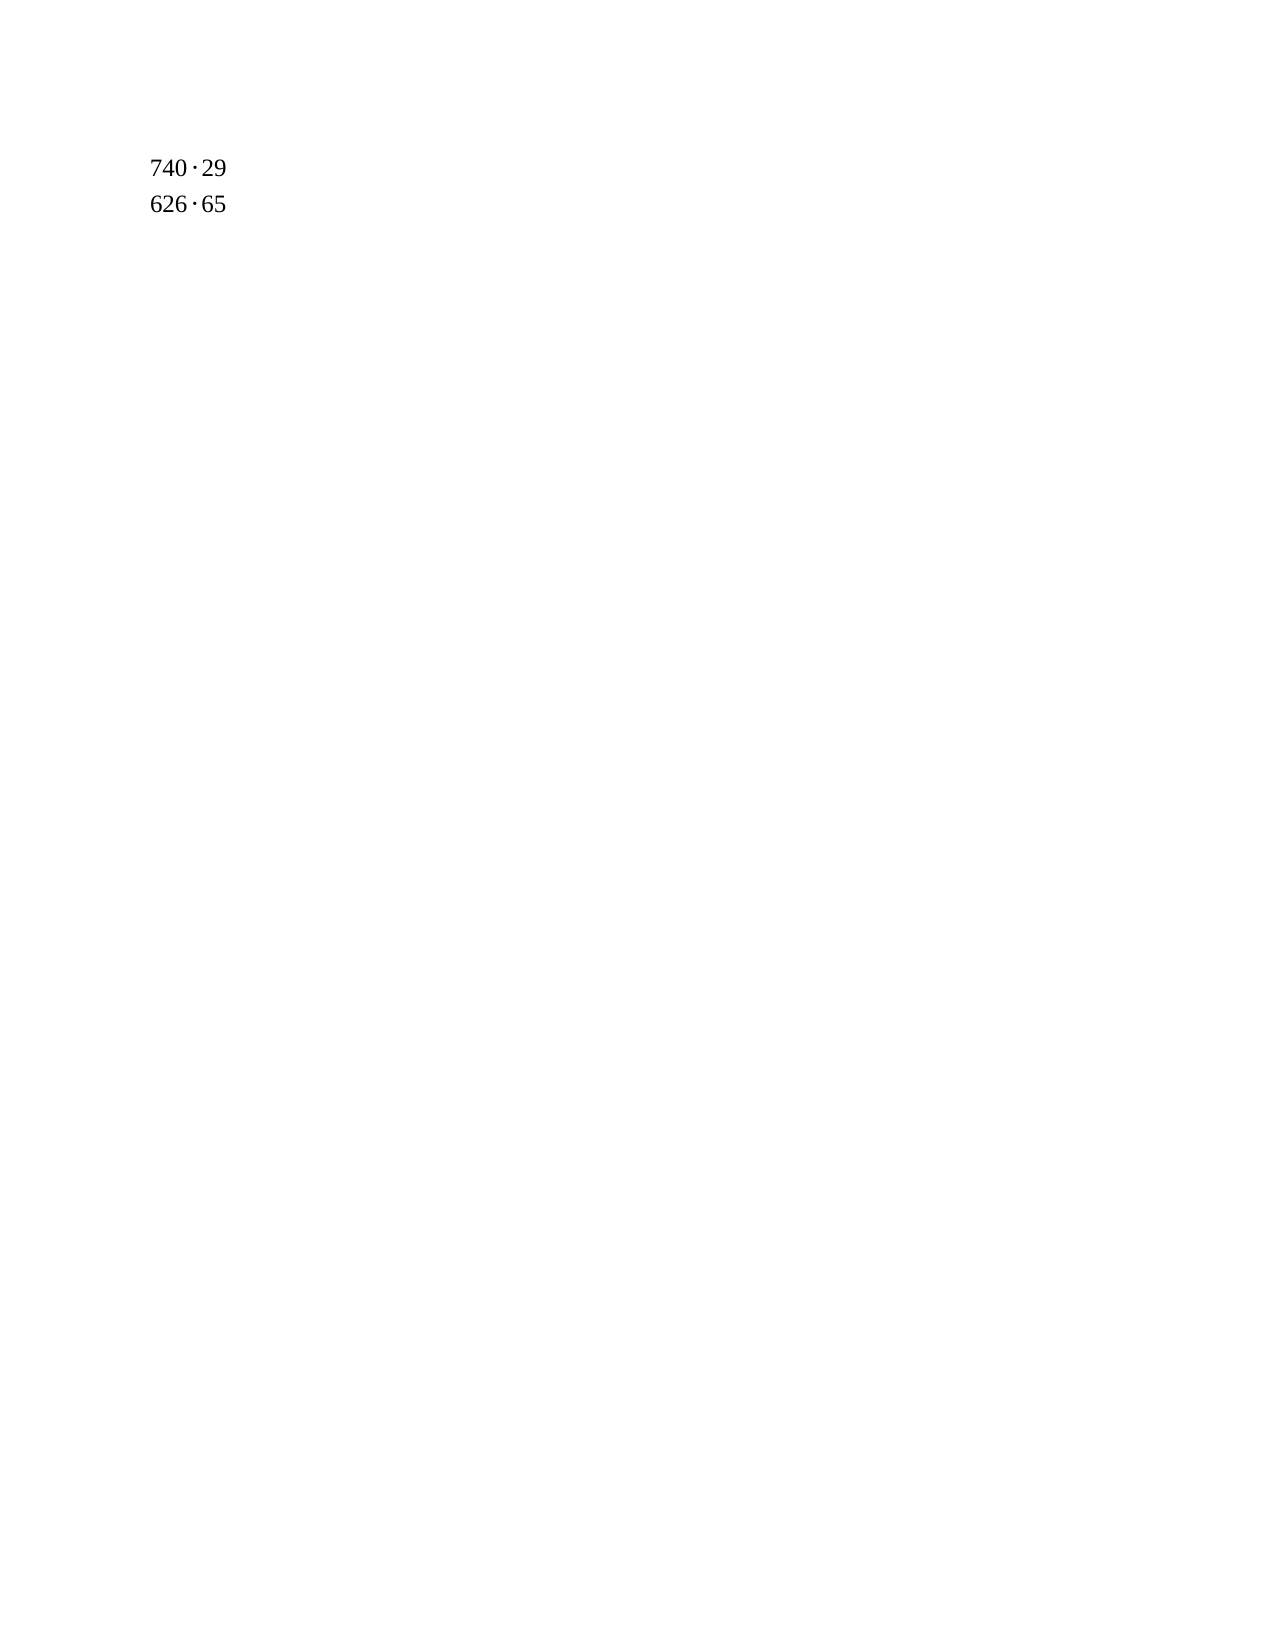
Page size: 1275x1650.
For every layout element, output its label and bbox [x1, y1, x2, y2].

table_cell [139, 150, 1275, 186]
table_cell [139, 186, 1275, 222]
